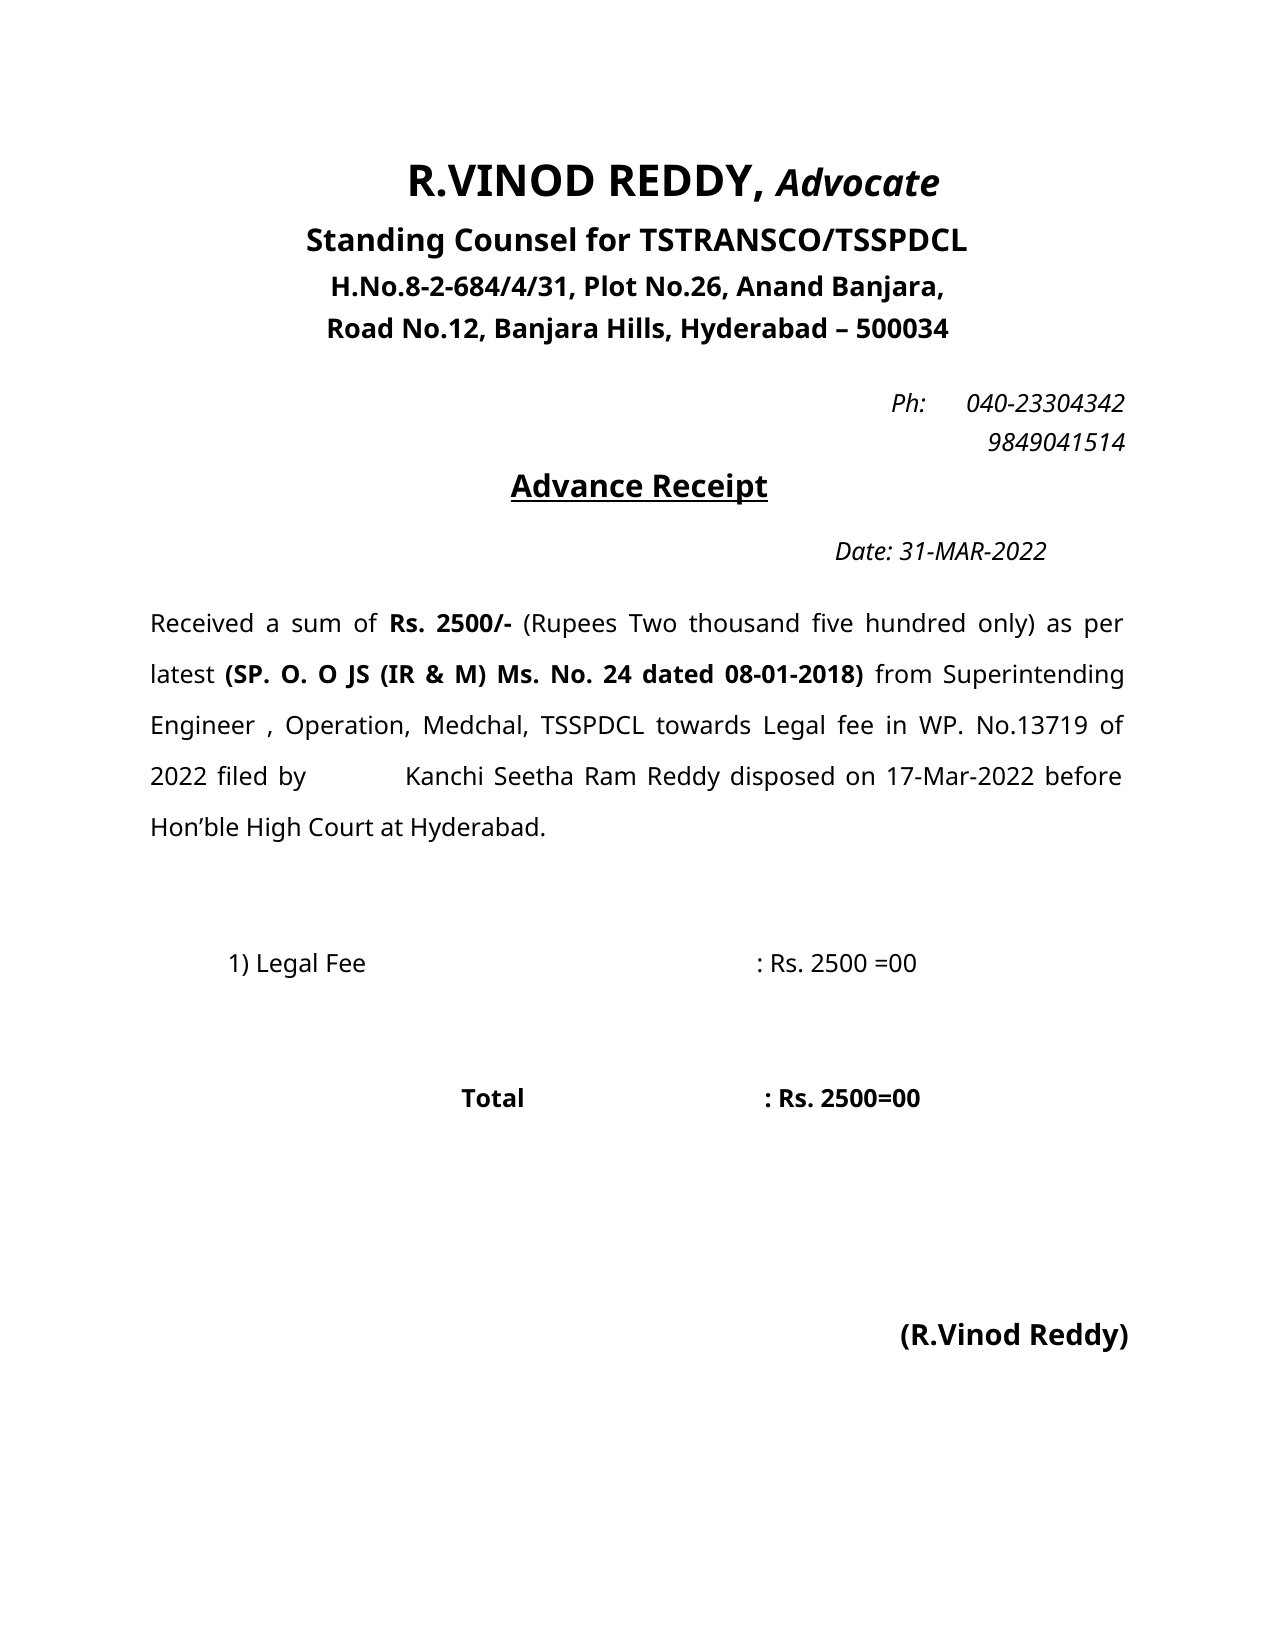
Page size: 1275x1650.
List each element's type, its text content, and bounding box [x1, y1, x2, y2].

text Received a sum of Rs. 2500/- (Rupees Two thousand five hundred only) as per latest (SP. O. O JS (IR & M) Ms. No. 24 dated 08-01-2018) from Superintending Engineer , Operation, Medchal, TSSPDCL towards Legal fee in WP. No.13719 of 2022 filed by Kanchi Seetha Ram Reddy disposed on 17-Mar-2022 before Hon’ble High Court at Hyderabad. [150, 605, 1125, 843]
text Road No.12, Banjara Hills, Hyderabad – 500034 [150, 310, 1125, 347]
text 1) Legal Fee : Rs. 2500 =00 [227, 945, 1010, 979]
text H.No.8-2-684/4/31, Plot No.26, Anand Banjara, [150, 267, 1125, 304]
text Total : Rs. 2500=00 [227, 1081, 1010, 1115]
text 9849041514 [150, 424, 1125, 458]
text Ph: 040-23304342 [150, 385, 1125, 419]
text Advance Receipt [150, 463, 1128, 506]
text R.VINOD REDDY, Advocate [227, 150, 1047, 209]
text Standing Counsel for TSTRANSCO/TSSPDCL [227, 218, 1047, 261]
text Date: 31-MAR-2022 [227, 533, 1047, 567]
text (R.Vinod Reddy) [677, 1314, 1128, 1354]
